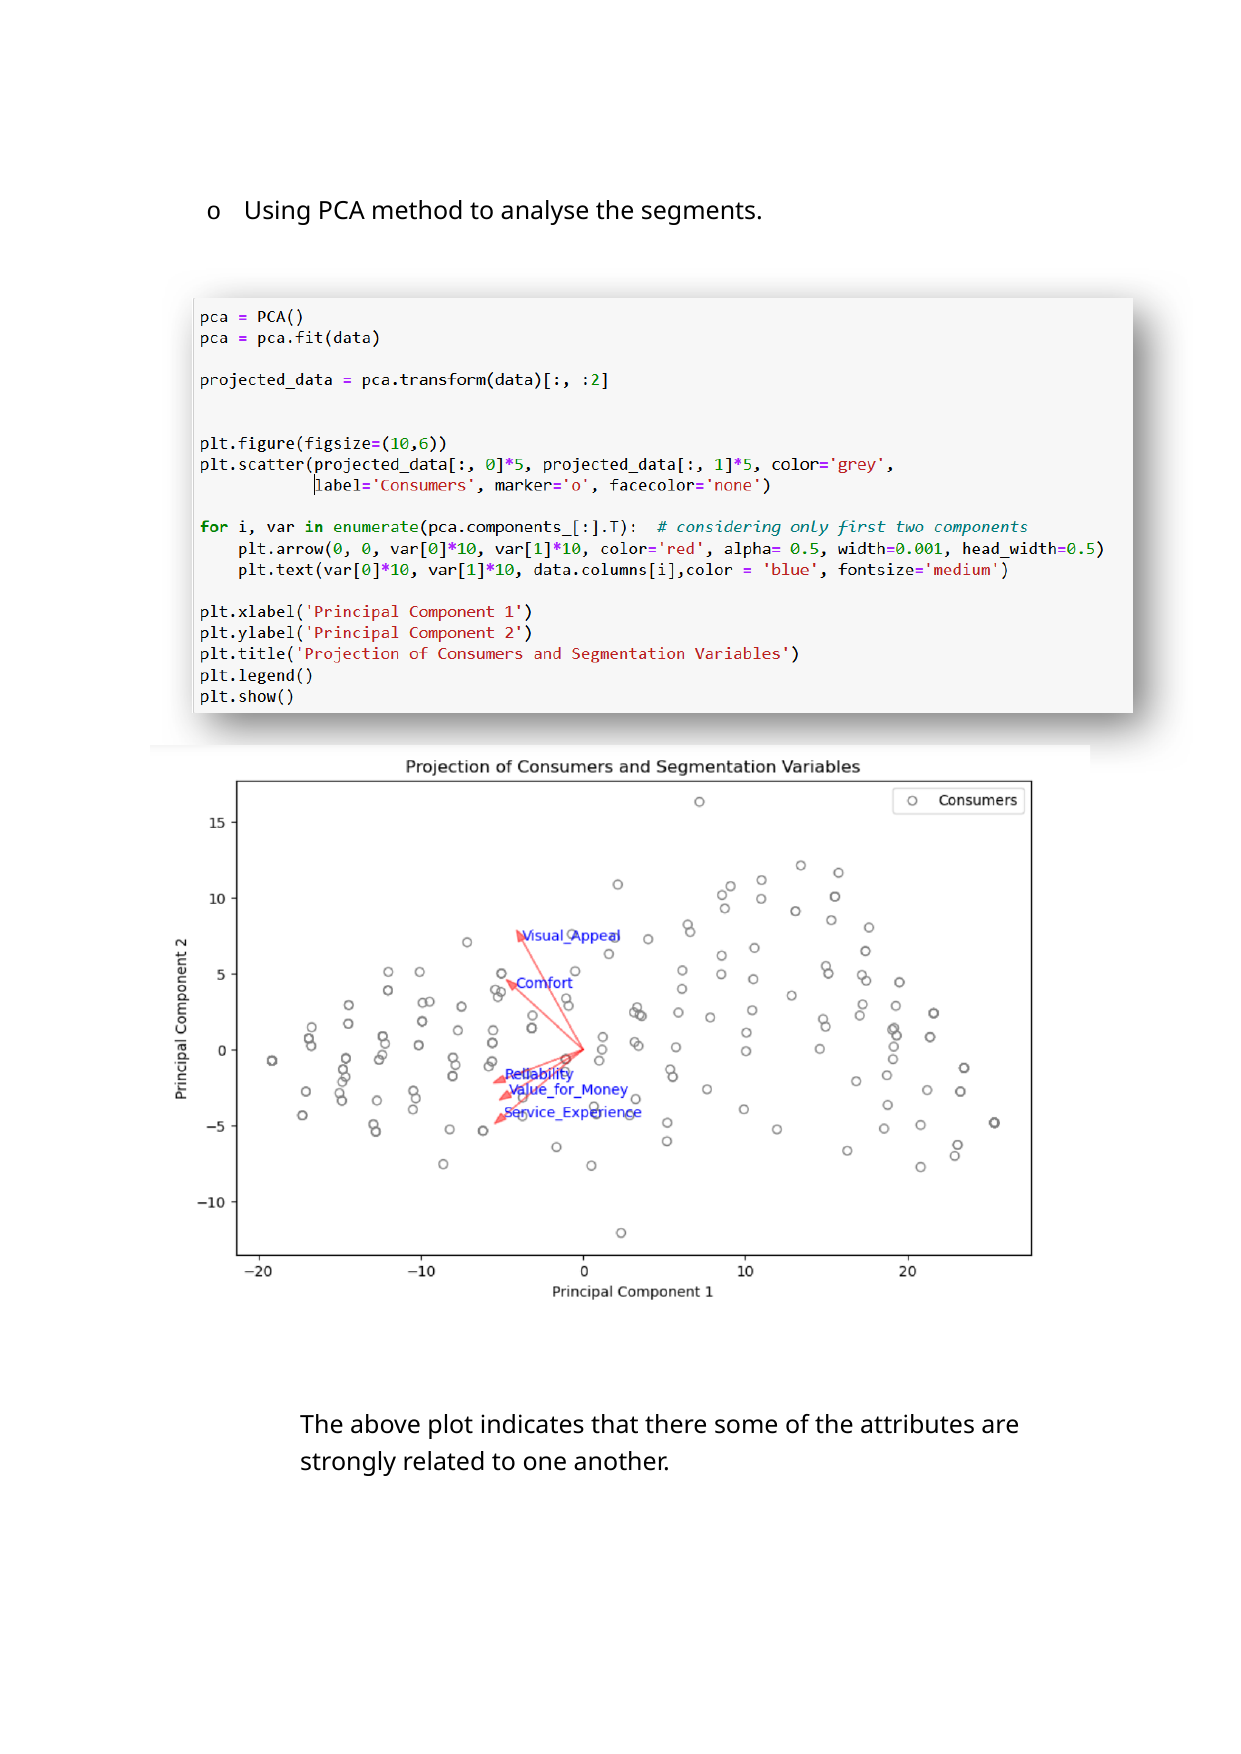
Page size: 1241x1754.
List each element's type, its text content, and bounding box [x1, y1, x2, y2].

list Using PCA method to analyse the segments. [206, 193, 1090, 227]
picture [150, 745, 1091, 1305]
picture [192, 298, 1133, 713]
list The above plot indicates that there some of the attributes are strongly related to one another. [300, 1406, 1090, 1477]
